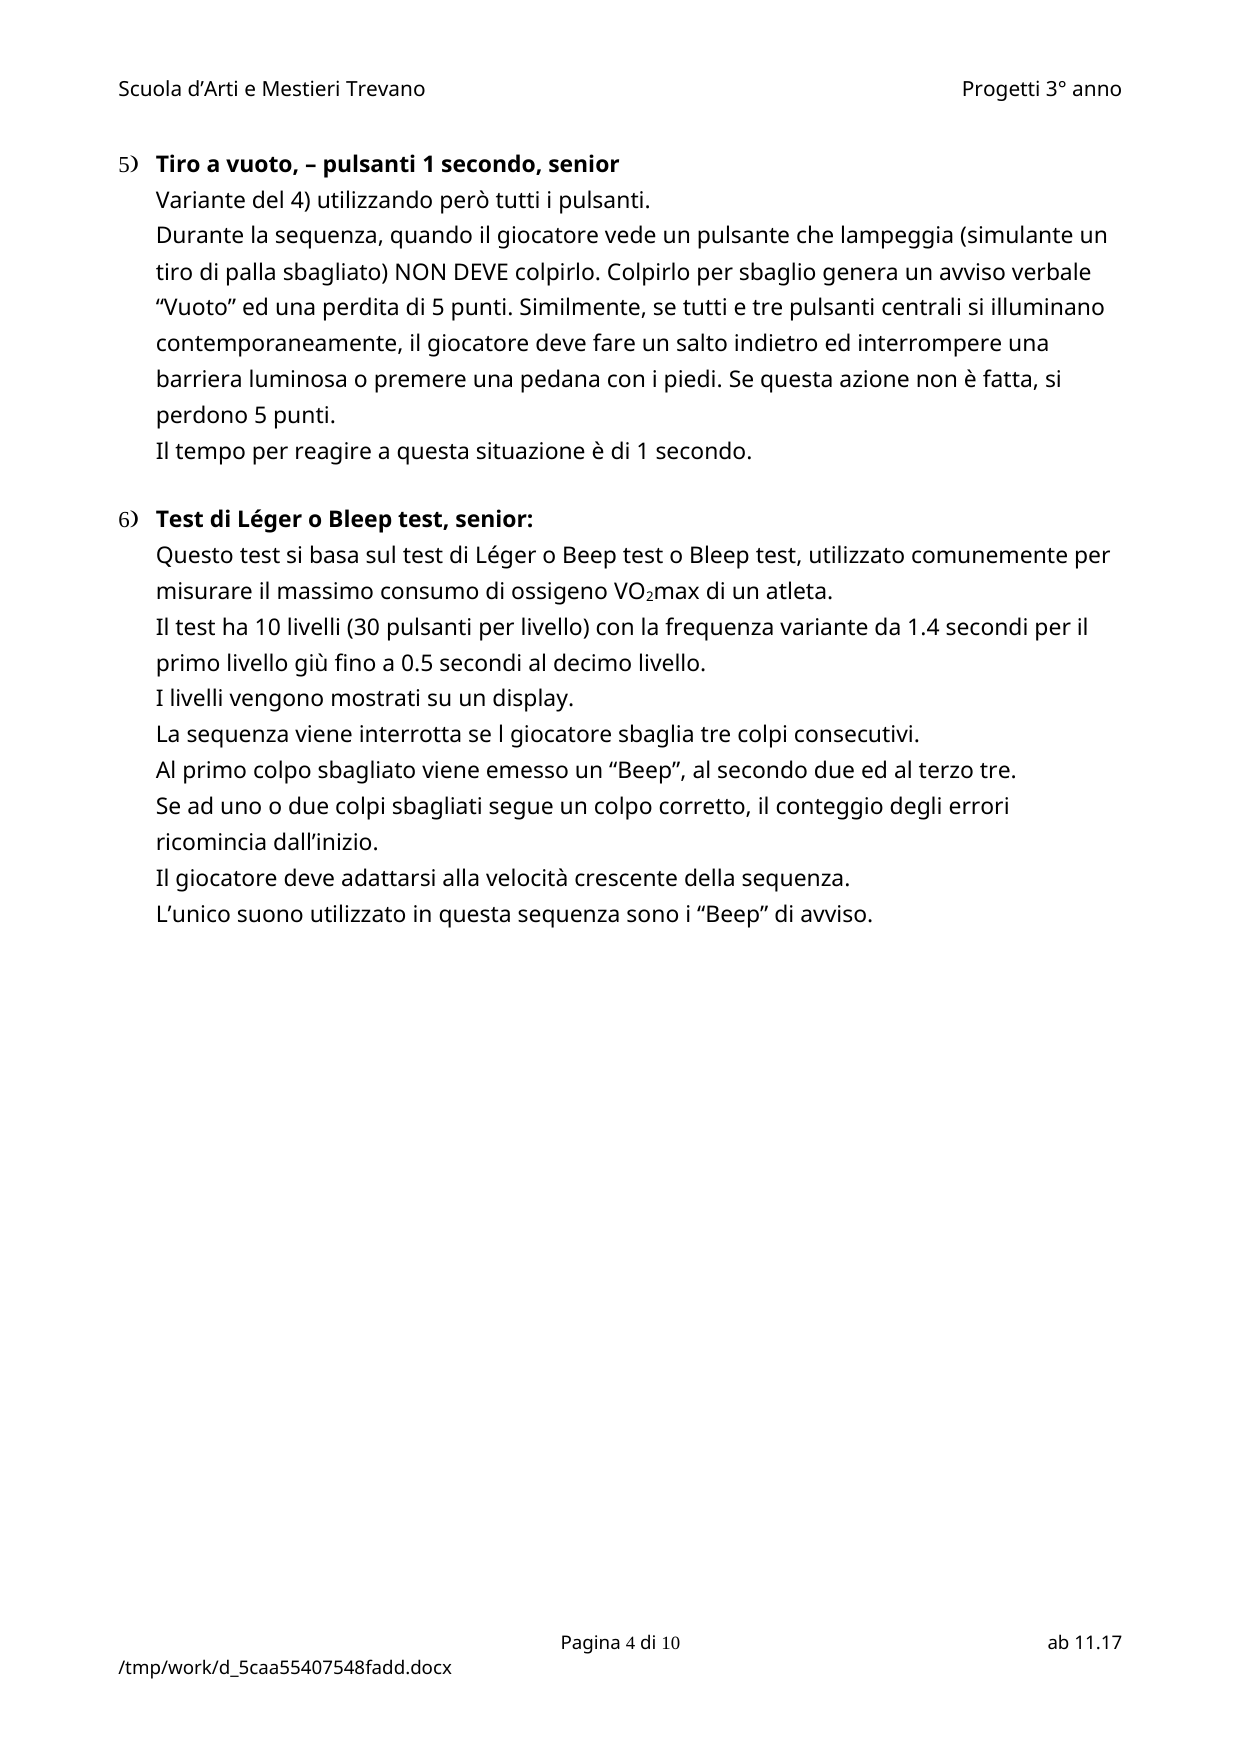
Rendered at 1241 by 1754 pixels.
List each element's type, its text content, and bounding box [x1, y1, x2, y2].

list Test di Léger o Bleep test, senior: Questo test si basa sul test di Léger o Beep test o Bleep test, utilizzato comunemente per misurare il massimo consumo di ossigeno VO2max di un atleta. Il test ha 10 livelli (30 pulsanti per livello) con la frequenza variante da 1.4 secondi per il primo livello giù fino a 0.5 secondi al decimo livello. I livelli vengono mostrati su un display. La sequenza viene interrotta se l giocatore sbaglia tre colpi consecutivi. Al primo colpo sbagliato viene emesso un “Beep”, al secondo due ed al terzo tre. Se ad uno o due colpi sbagliati segue un colpo corretto, il conteggio degli errori ricomincia dall’inizio. Il giocatore deve adattarsi alla velocità crescente della sequenza. L’unico suono utilizzato in questa sequenza sono i “Beep” di avviso. [118, 503, 1122, 961]
list Tiro a vuoto, – pulsanti 1 secondo, senior Variante del 4) utilizzando però tutti i pulsanti. Durante la sequenza, quando il giocatore vede un pulsante che lampeggia (simulante un tiro di palla sbagliato) NON DEVE colpirlo. Colpirlo per sbaglio genera un avviso verbale “Vuoto” ed una perdita di 5 punti. Similmente, se tutti e tre pulsanti centrali si illuminano contemporaneamente, il giocatore deve fare un salto indietro ed interrompere una barriera luminosa o premere una pedana con i piedi. Se questa azione non è fatta, si perdono 5 punti. Il tempo per reagire a questa situazione è di 1 secondo. [118, 148, 1122, 498]
